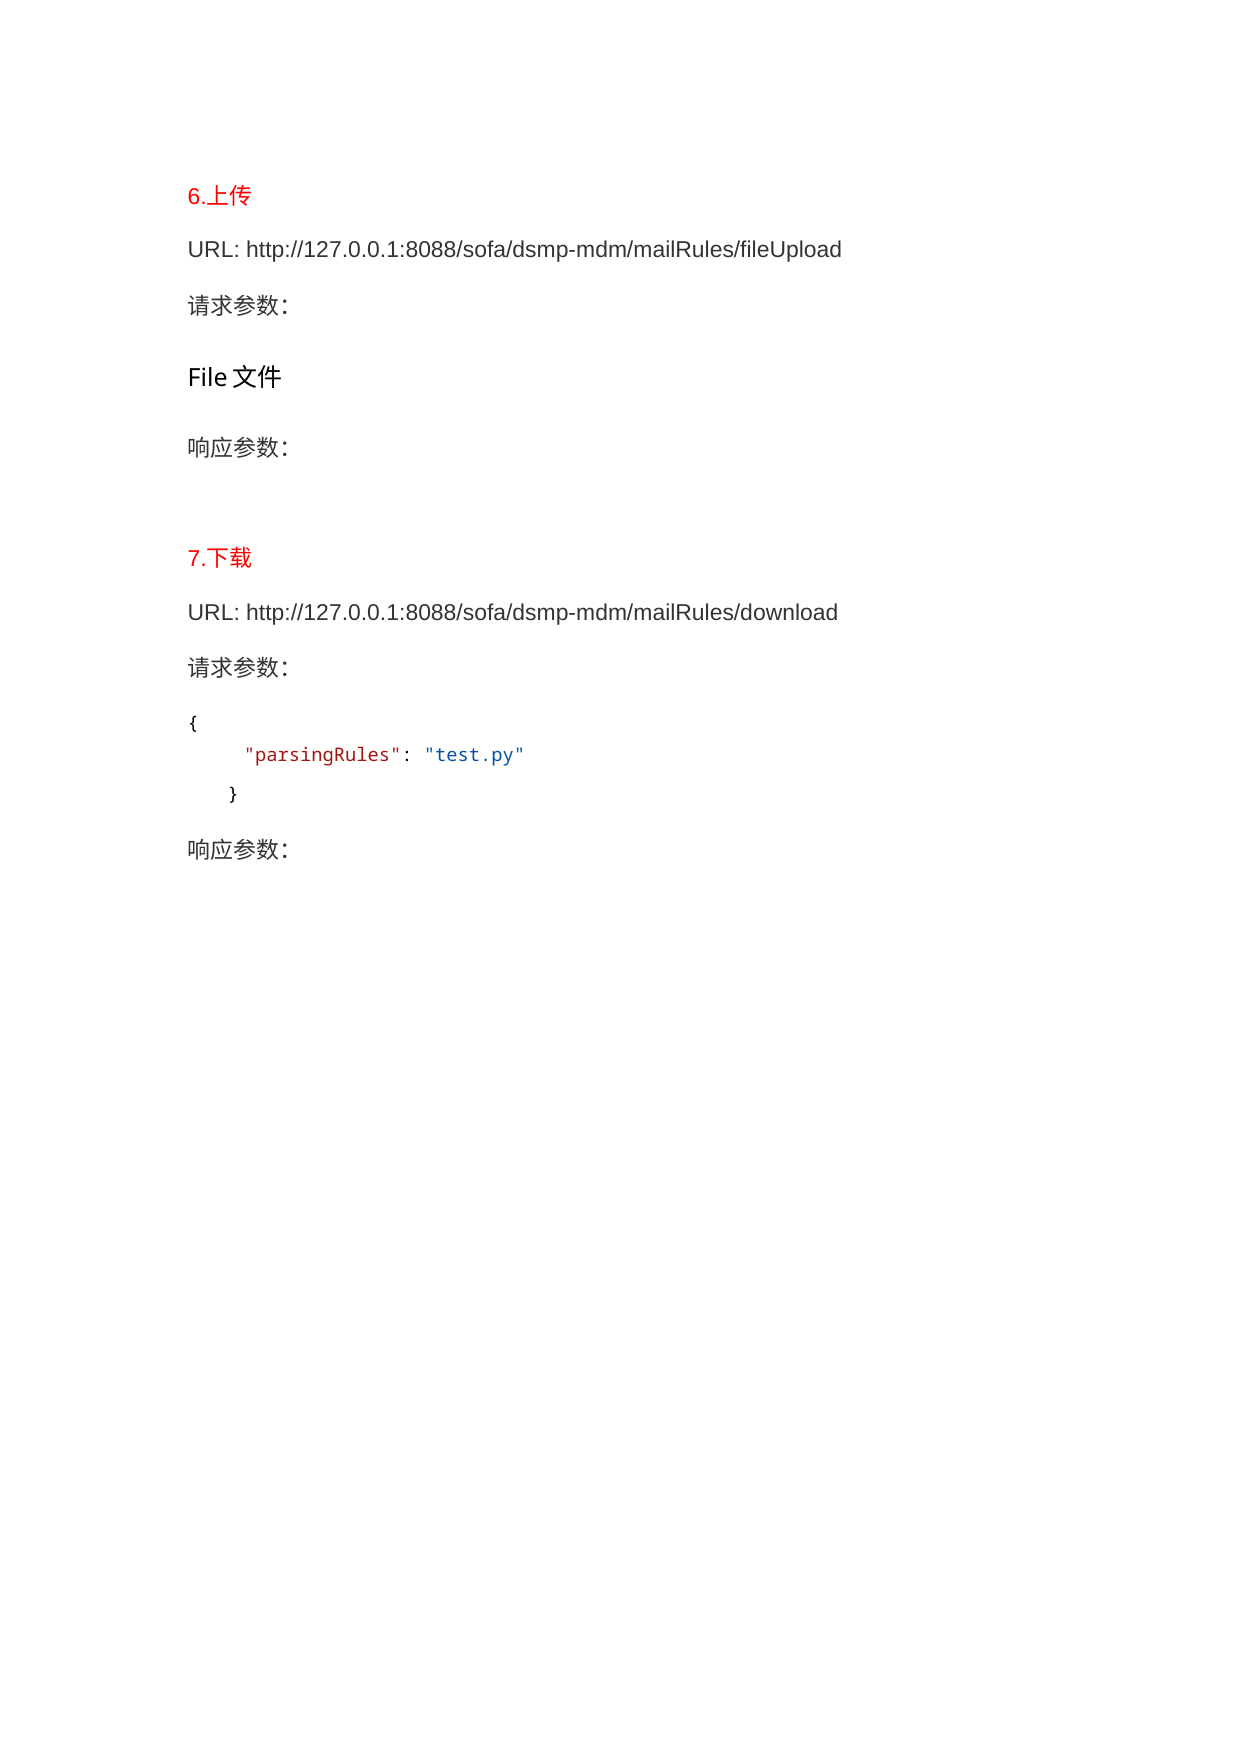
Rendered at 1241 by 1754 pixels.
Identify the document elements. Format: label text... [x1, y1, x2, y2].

text File文件 [187, 343, 1053, 408]
text URL: http://127.0.0.1:8088/sofa/dsmp-mdm/mailRules/download [187, 596, 1053, 628]
text URL: http://127.0.0.1:8088/sofa/dsmp-mdm/mailRules/fileUpload [187, 233, 1053, 266]
text 响应参数： [187, 816, 1053, 881]
text 请求参数： [187, 634, 1053, 699]
text 请求参数： [187, 272, 1053, 337]
text } [187, 777, 1053, 809]
text { [187, 706, 1053, 738]
text 7.下载 [187, 524, 1053, 589]
text "parsingRules": "test.py" [187, 738, 1053, 771]
text 响应参数： [187, 414, 1053, 479]
text 6.上传 [187, 162, 1053, 227]
